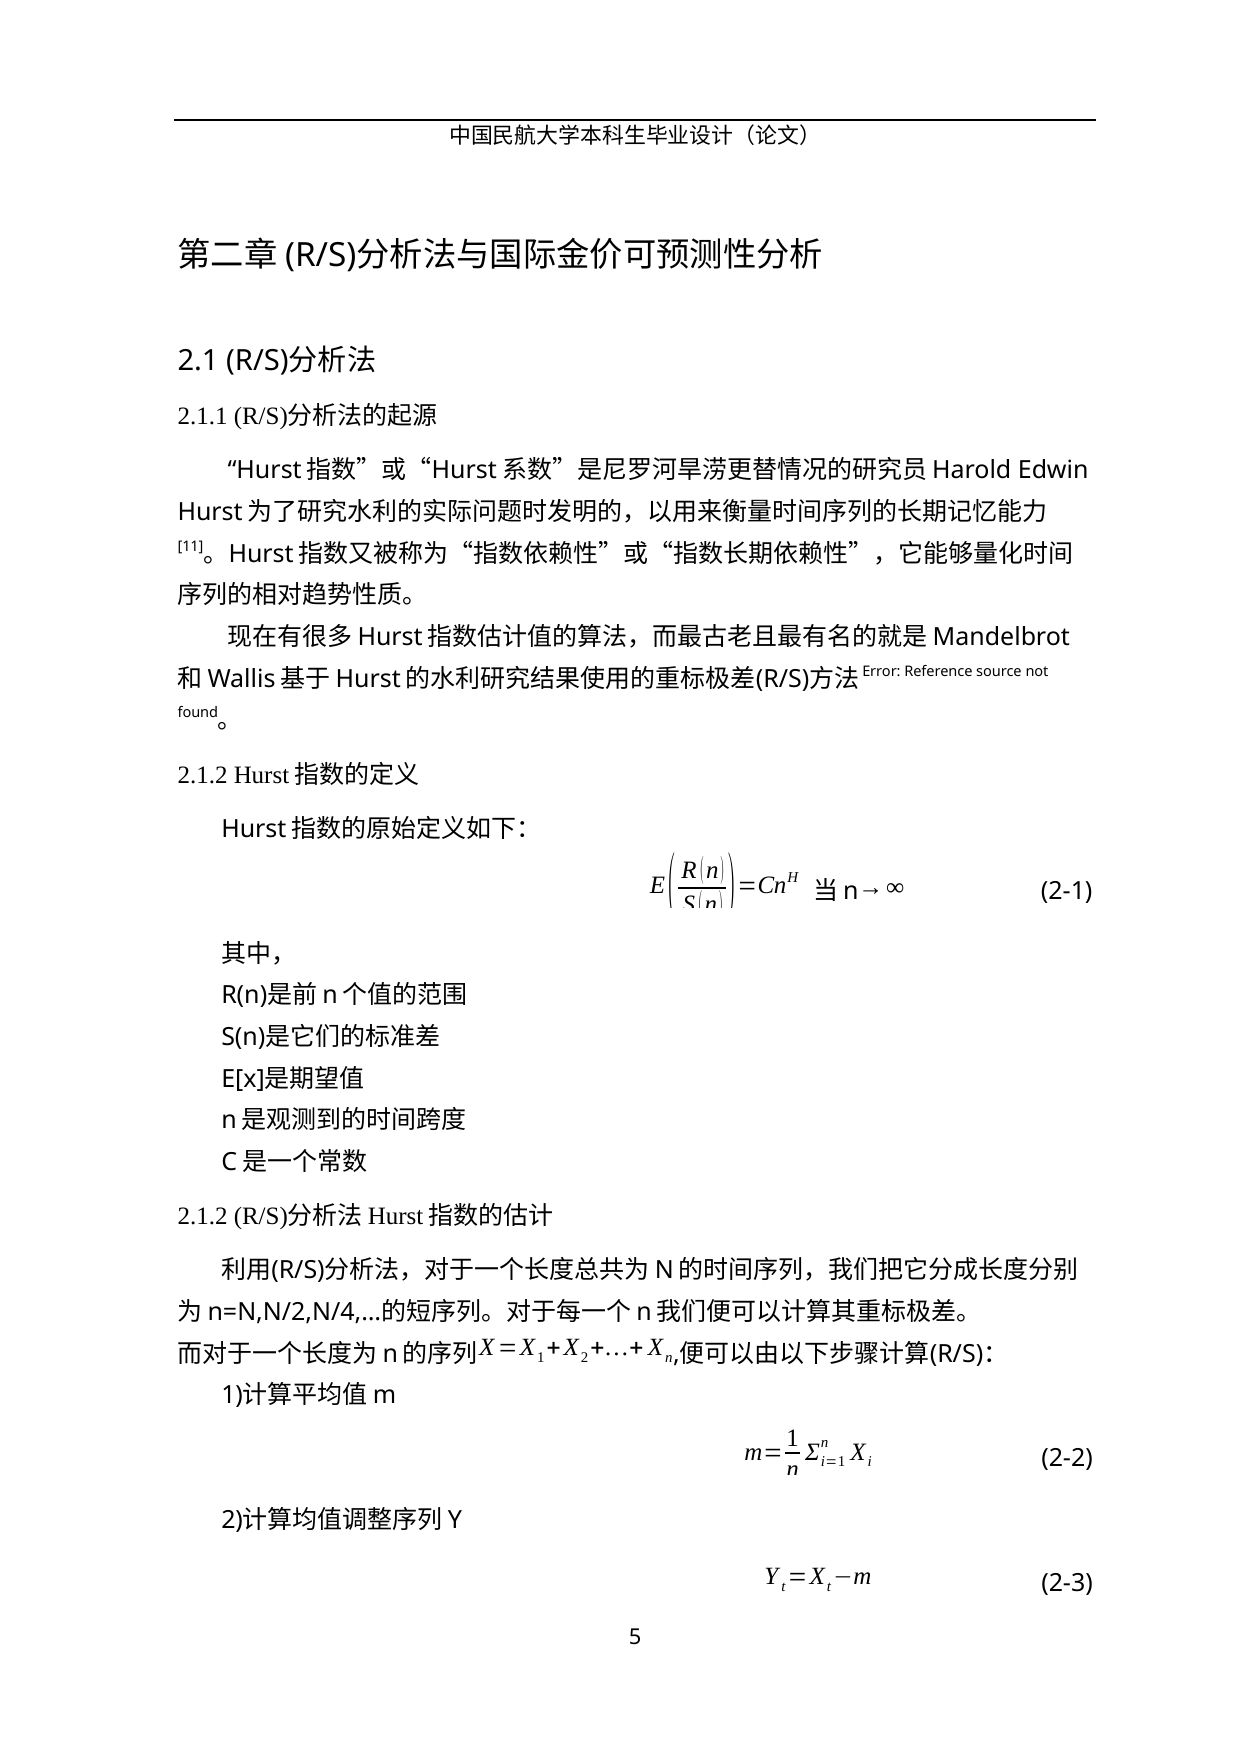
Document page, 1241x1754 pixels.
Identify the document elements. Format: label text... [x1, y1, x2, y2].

text S(n)是它们的标准差 [177, 1012, 1092, 1054]
subtitle 第二章 (R/S)分析法与国际金价可预测性分析 [177, 233, 1092, 275]
text n是观测到的时间跨度 [177, 1096, 1092, 1137]
text 而对于一个长度为n的序列,便可以由以下步骤计算(R/S)： [177, 1329, 1092, 1371]
text Hurst指数的原始定义如下： [177, 804, 1092, 846]
text R(n)是前n个值的范围 [177, 971, 1092, 1012]
text 当n (2-1) [732, 866, 1092, 908]
text 当n (2-1) [670, 866, 732, 908]
subtitle 2.1.1 (R/S)分析法的起源 [177, 391, 1092, 433]
text E[x]是期望值 [177, 1054, 1092, 1096]
text 其中， [177, 929, 1092, 971]
text 当n (2-1) [484, 866, 670, 908]
text (2-3) [571, 1558, 1092, 1600]
text C是一个常数 [177, 1137, 1092, 1179]
text (2-2) [527, 1433, 1092, 1475]
subtitle 2.1.2 Hurst指数的定义 [177, 750, 1092, 791]
text 利用(R/S)分析法，对于一个长度总共为N的时间序列，我们把它分成长度分别为n=N,N/2,N/4,…的短序列。对于每一个n我们便可以计算其重标极差。 [177, 1246, 1092, 1329]
text 1)计算平均值m [177, 1371, 1092, 1412]
text “Hurst指数”或“Hurst系数”是尼罗河旱涝更替情况的研究员Harold Edwin Hurst为了研究水利的实际问题时发明的，以用来衡量时间序列的长期记忆能力[11]。Hurst指数又被称为“指数依赖性”或“指数长期依赖性”，它能够量化时间序列的相对趋势性质。 [177, 446, 1092, 612]
text 2)计算均值调整序列Y [177, 1496, 1092, 1537]
subtitle 2.1 (R/S)分析法 [177, 337, 1092, 379]
subtitle 2.1.2 (R/S)分析法Hurst指数的估计 [177, 1191, 1092, 1233]
